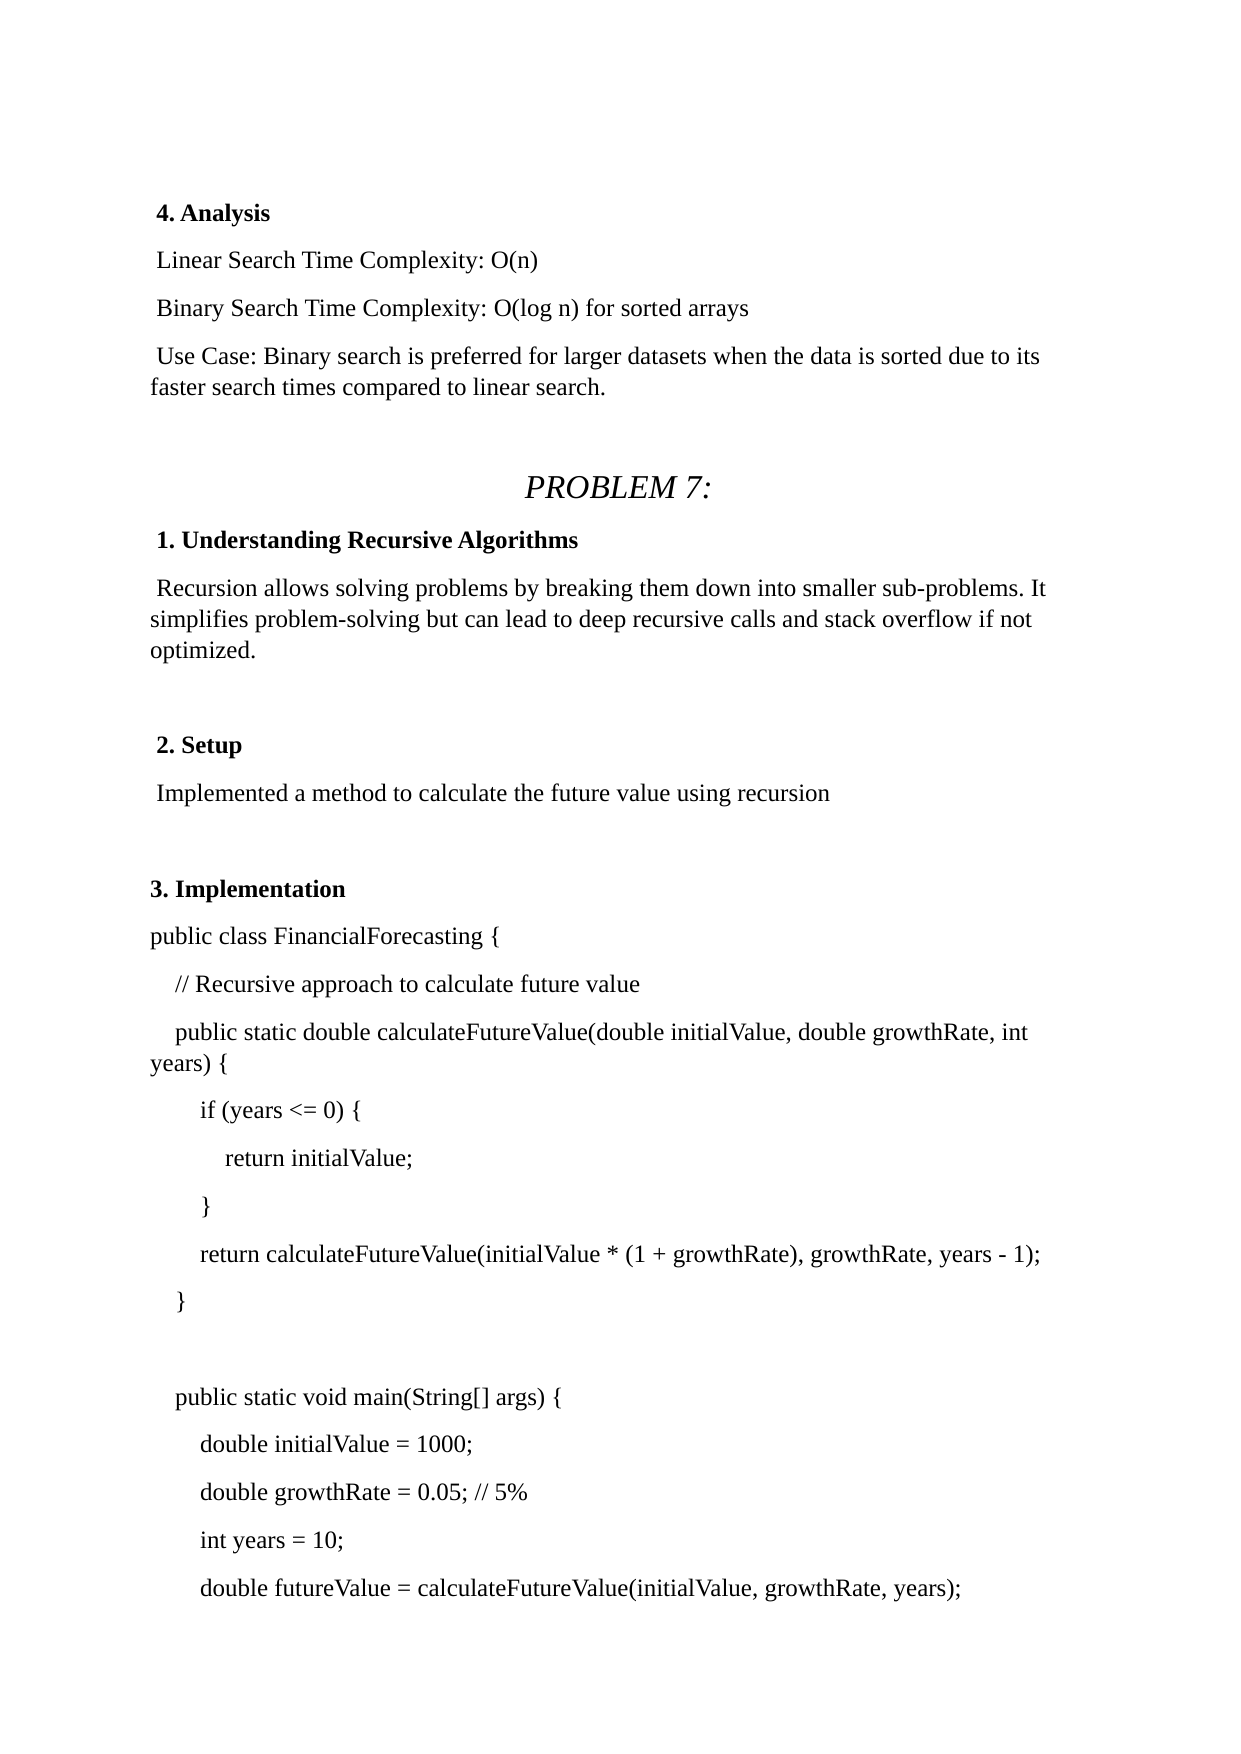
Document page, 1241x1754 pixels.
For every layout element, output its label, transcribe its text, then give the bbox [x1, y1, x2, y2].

text public class FinancialForecasting { [150, 921, 1090, 950]
text if (years <= 0) { [150, 1096, 1090, 1124]
text Implemented a method to calculate the future value using recursion [150, 778, 1090, 807]
text return calculateFutureValue(initialValue * (1 + growthRate), growthRate, years - 1); [150, 1239, 1090, 1267]
text double futureValue = calculateFutureValue(initialValue, growthRate, years); [150, 1573, 1090, 1601]
text Use Case: Binary search is preferred for larger datasets when the data is sorted due to its faster search times compared to linear search. [150, 341, 1090, 401]
text int years = 10; [150, 1525, 1090, 1554]
text } [150, 1191, 1090, 1220]
text public static double calculateFutureValue(double initialValue, double growthRate, int years) { [150, 1017, 1090, 1077]
text } [150, 1286, 1090, 1315]
text Linear Search Time Complexity: O(n) [150, 245, 1090, 274]
text PROBLEM 7: [150, 467, 1090, 506]
text double growthRate = 0.05; // 5% [150, 1477, 1090, 1506]
text 2. Setup [150, 731, 1090, 759]
text 3. Implementation [150, 874, 1090, 902]
text 1. Understanding Recursive Algorithms [150, 525, 1090, 554]
text double initialValue = 1000; [150, 1429, 1090, 1458]
text // Recursive approach to calculate future value [150, 969, 1090, 998]
text Recursion allows solving problems by breaking them down into smaller sub-problems. It simplifies problem-solving but can lead to deep recursive calls and stack overflow if not optimized. [150, 573, 1090, 664]
text 4. Analysis [150, 198, 1090, 226]
text Binary Search Time Complexity: O(log n) for sorted arrays [150, 293, 1090, 322]
text public static void main(String[] args) { [150, 1382, 1090, 1411]
text return initialValue; [150, 1143, 1090, 1172]
